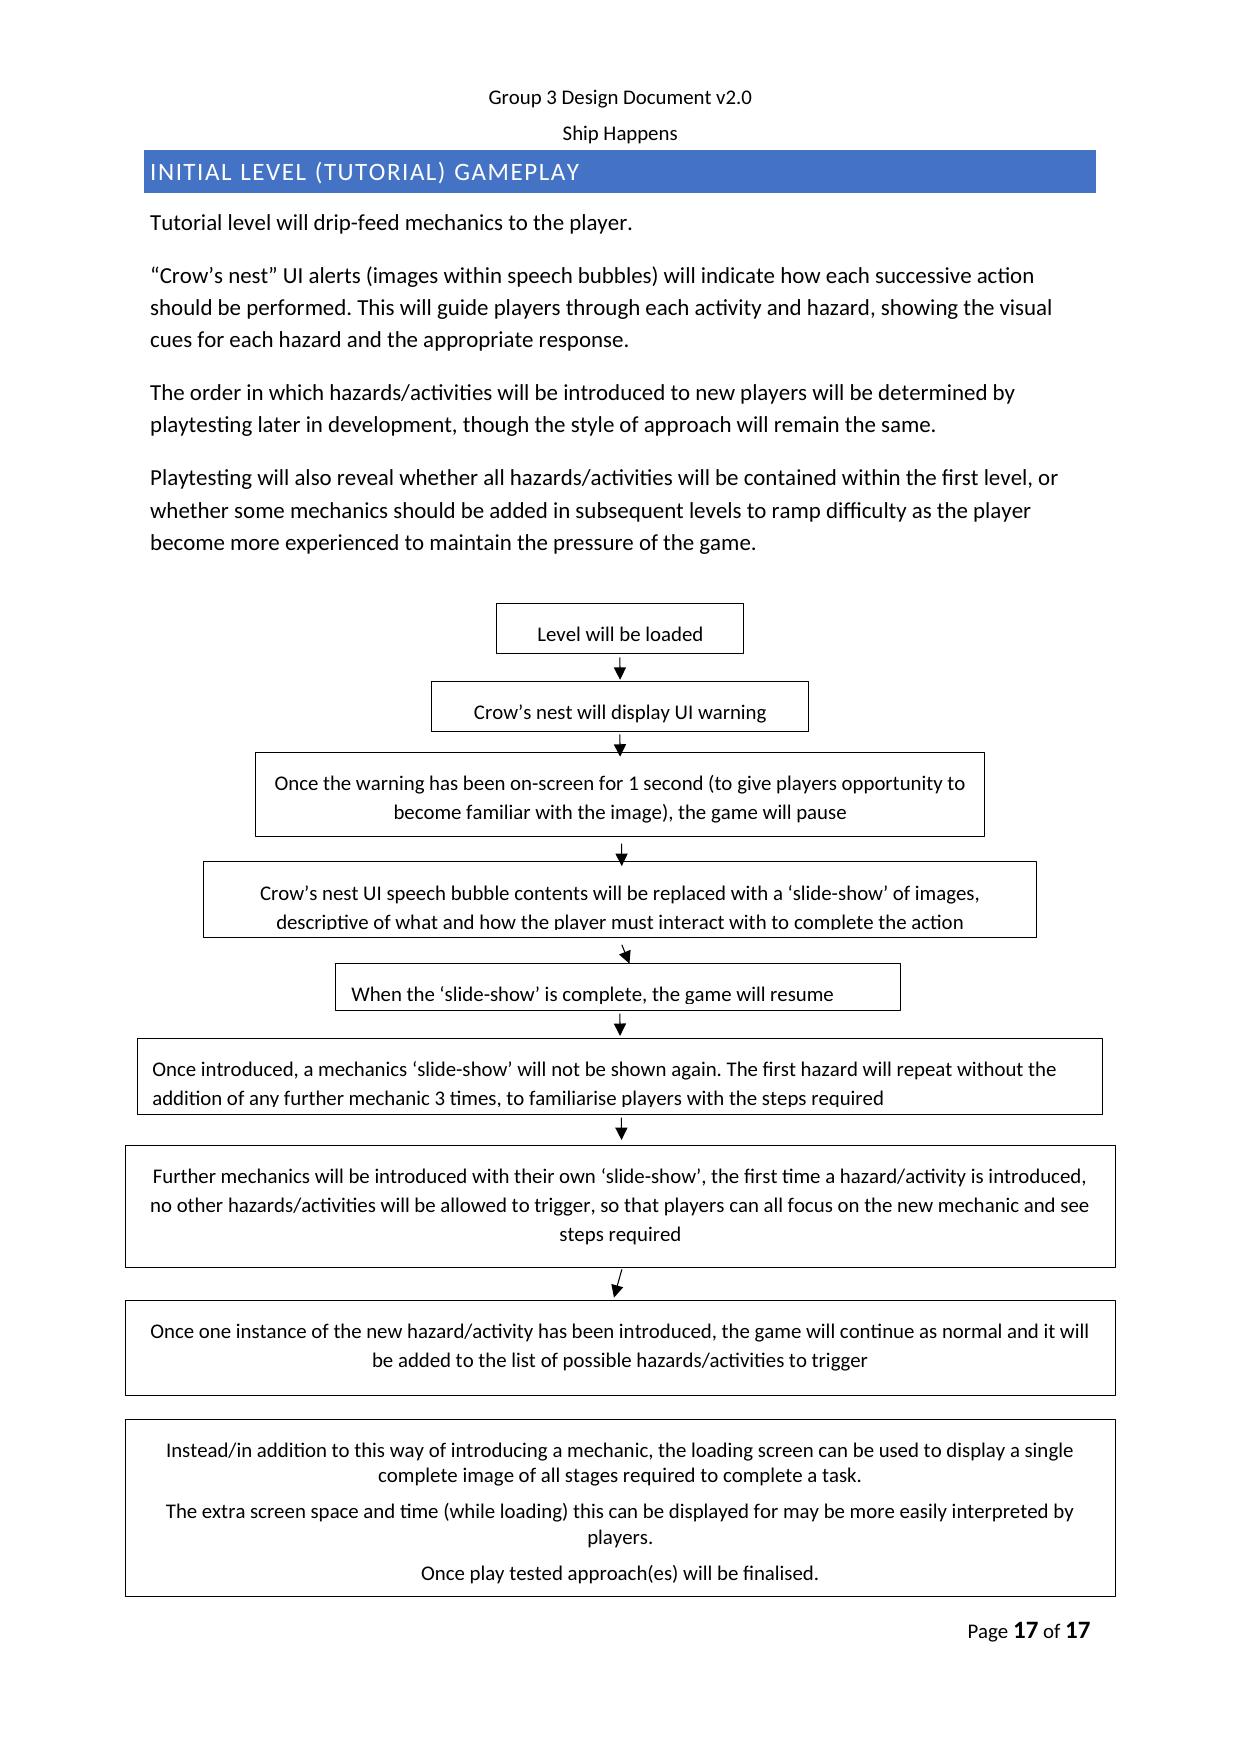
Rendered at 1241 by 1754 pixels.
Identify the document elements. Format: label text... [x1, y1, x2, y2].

text The order in which hazards/activities will be introduced to new players will be determined by playtesting later in development, though the style of approach will remain the same. [150, 378, 1090, 438]
subtitle Initial level (tutorial) gameplay [150, 156, 1090, 187]
text Tutorial level will drip-feed mechanics to the player. [150, 208, 1090, 236]
text “Crow’s nest” UI alerts (images within speech bubbles) will indicate how each successive action should be performed. This will guide players through each activity and hazard, showing the visual cues for each hazard and the appropriate response. [150, 261, 1090, 353]
text Playtesting will also reveal whether all hazards/activities will be contained within the first level, or whether some mechanics should be added in subsequent levels to ramp difficulty as the player become more experienced to maintain the pressure of the game. [150, 463, 1090, 556]
